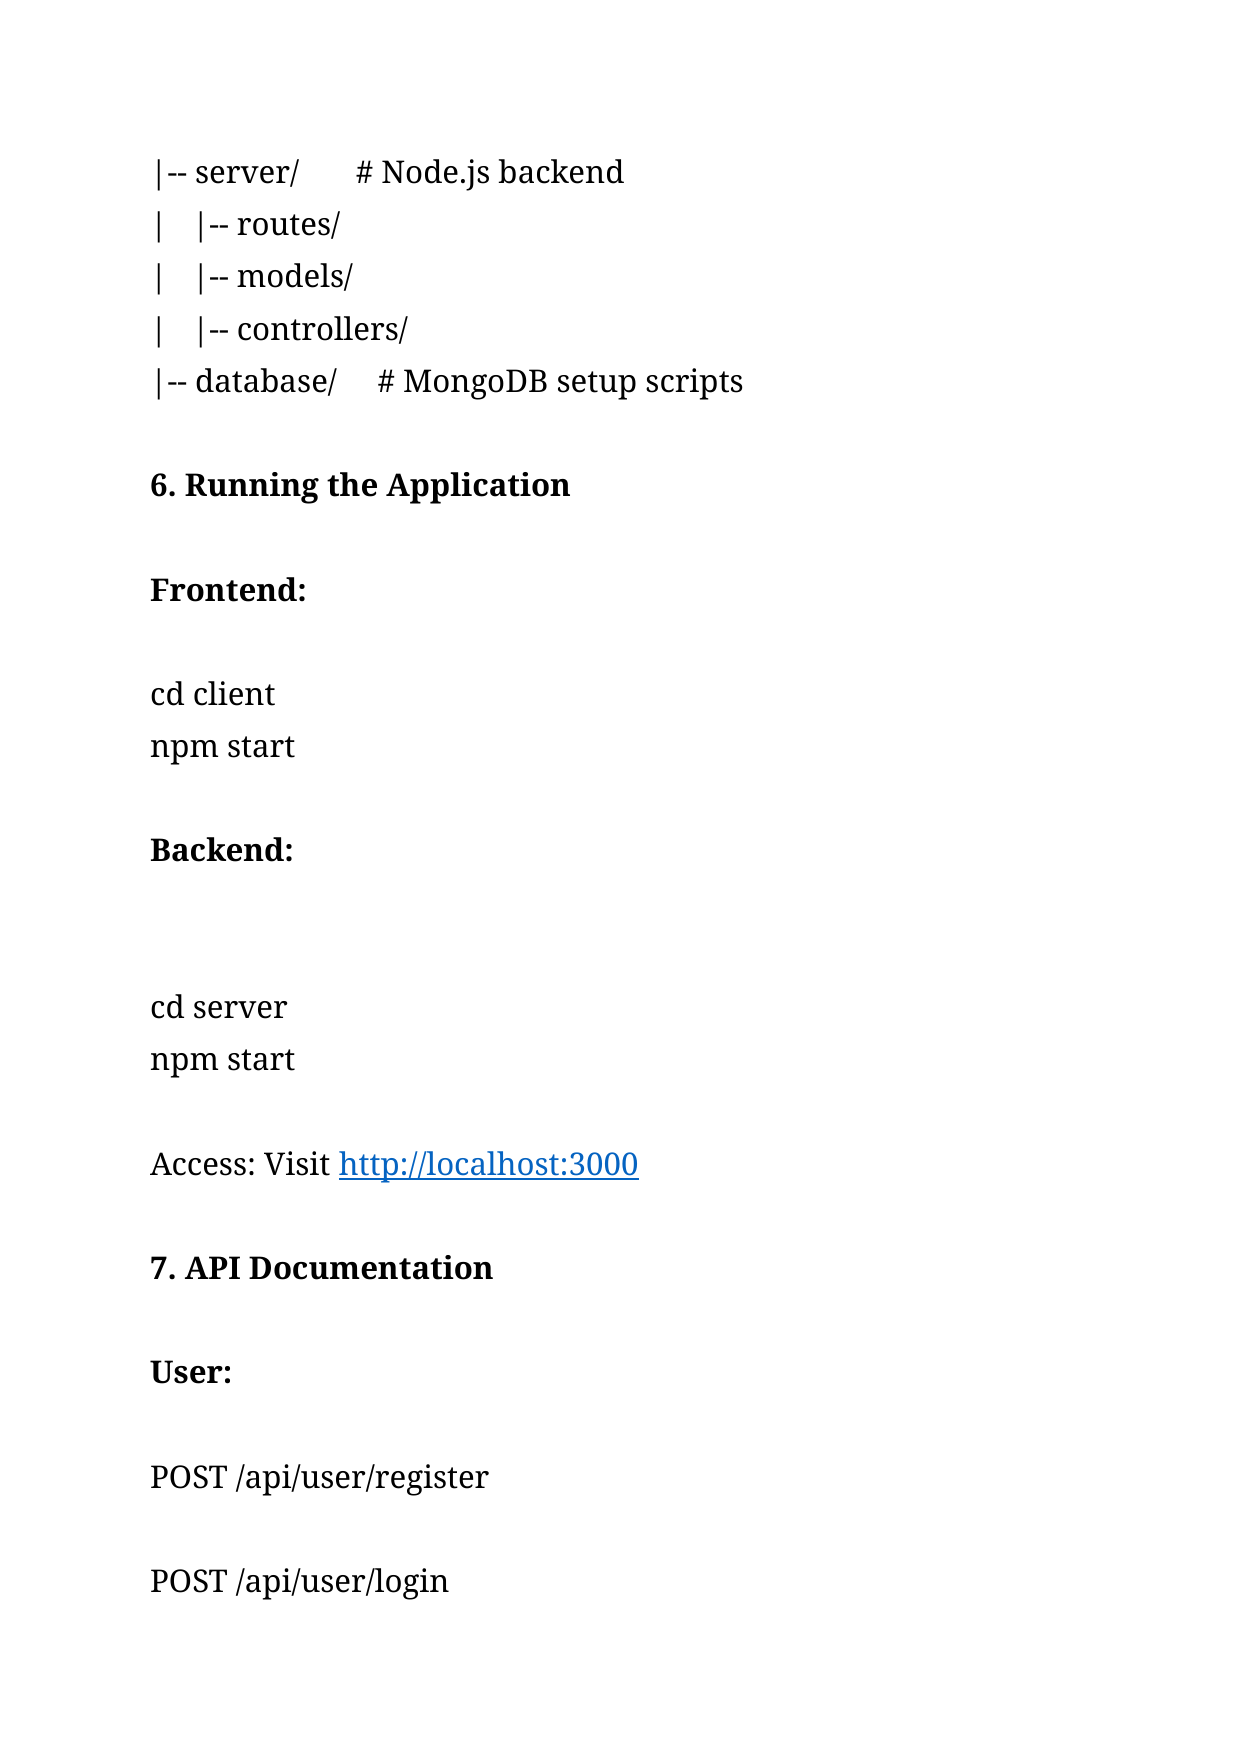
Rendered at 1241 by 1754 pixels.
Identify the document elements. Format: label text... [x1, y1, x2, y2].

text 7. API Documentation [150, 1246, 1090, 1288]
text POST /api/user/register [150, 1455, 1090, 1497]
text Frontend: [150, 567, 1090, 610]
text | |-- controllers/ [150, 307, 1090, 349]
text POST /api/user/login [150, 1559, 1090, 1602]
text | |-- models/ [150, 254, 1090, 297]
text | |-- routes/ [150, 202, 1090, 245]
text Backend: [150, 828, 1090, 871]
text cd server [150, 985, 1090, 1028]
text User: [150, 1350, 1090, 1393]
text cd client [150, 672, 1090, 714]
text |-- server/ # Node.js backend [150, 150, 1090, 193]
text npm start [150, 724, 1090, 767]
text Access: Visit http://localhost:3000 [150, 1142, 1090, 1184]
text 6. Running the Application [150, 463, 1090, 506]
text npm start [150, 1037, 1090, 1080]
text |-- database/ # MongoDB setup scripts [150, 359, 1090, 401]
